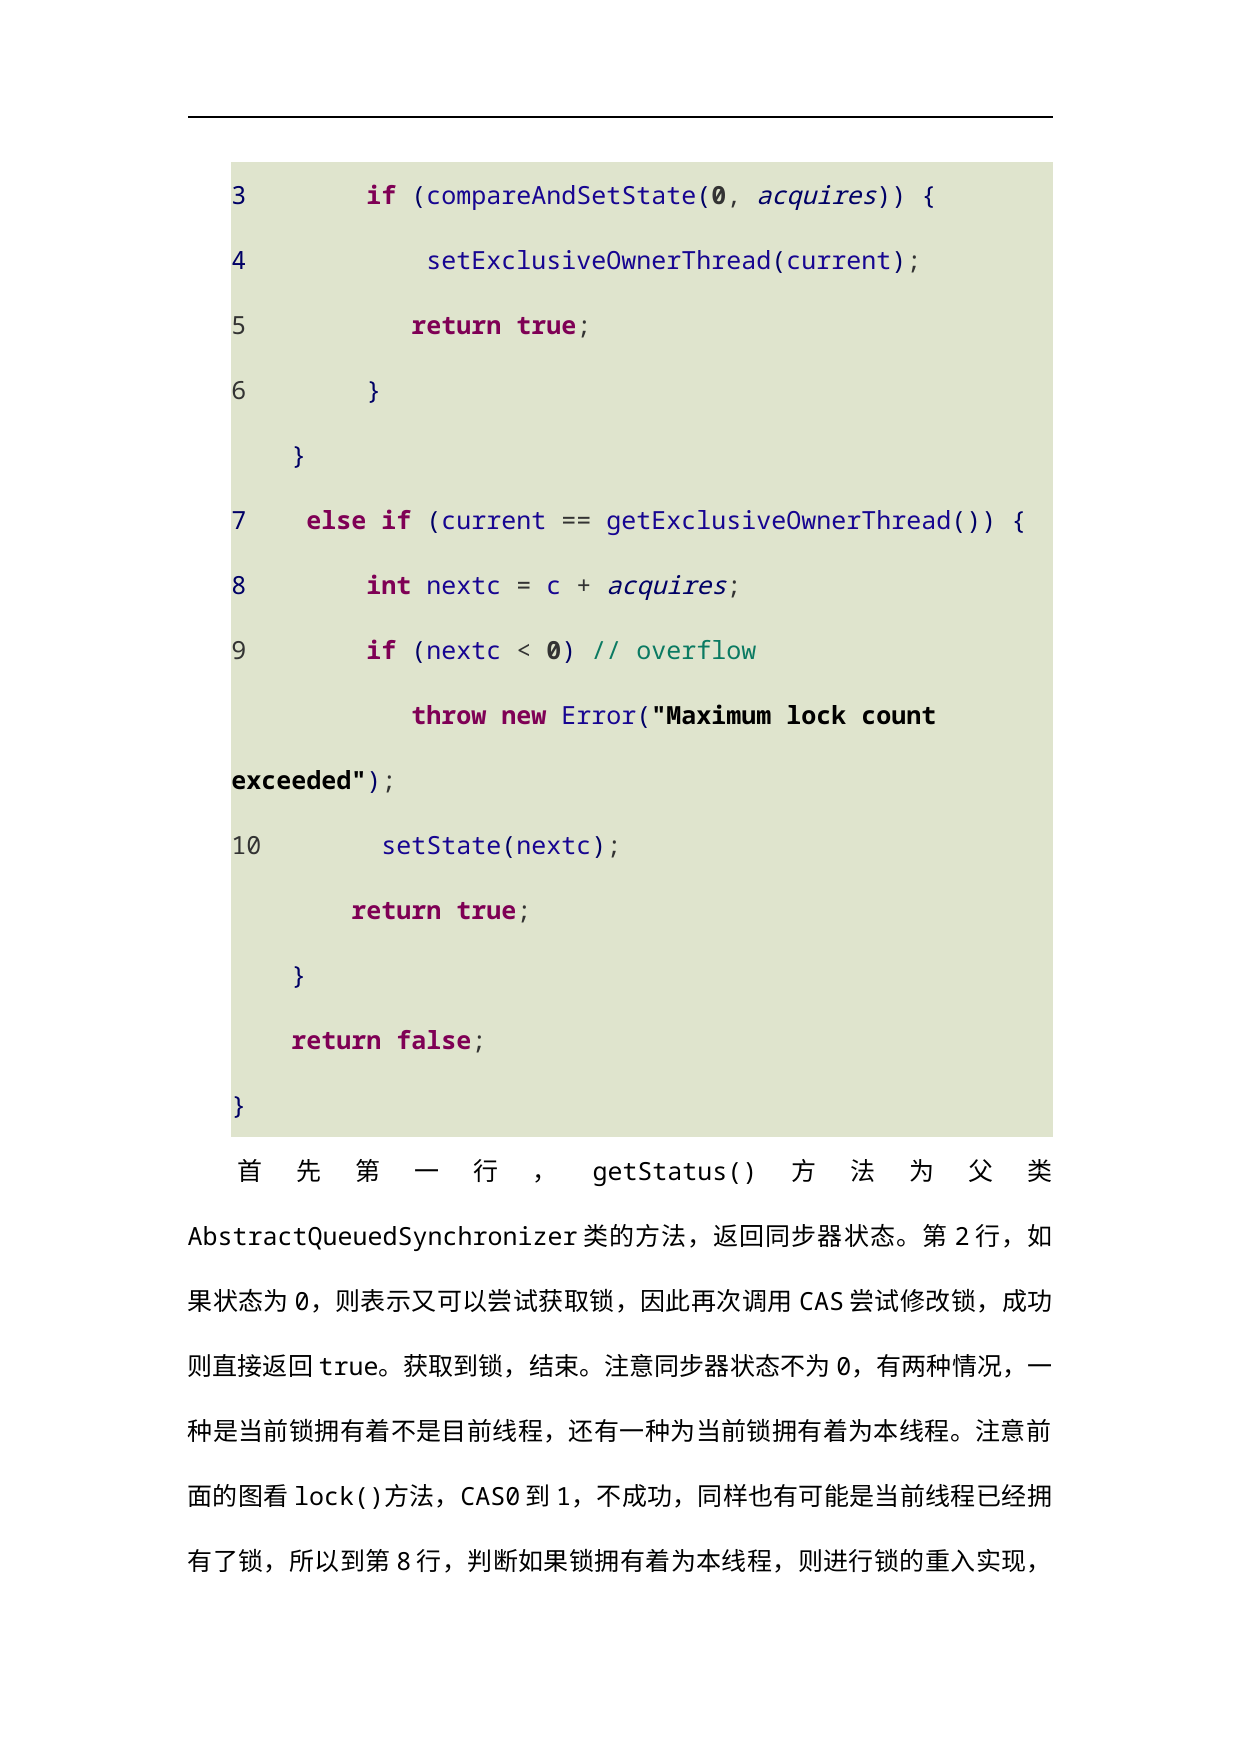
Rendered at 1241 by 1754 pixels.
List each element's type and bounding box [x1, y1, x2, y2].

text [187, 1137, 1053, 1592]
text [231, 162, 1053, 1137]
